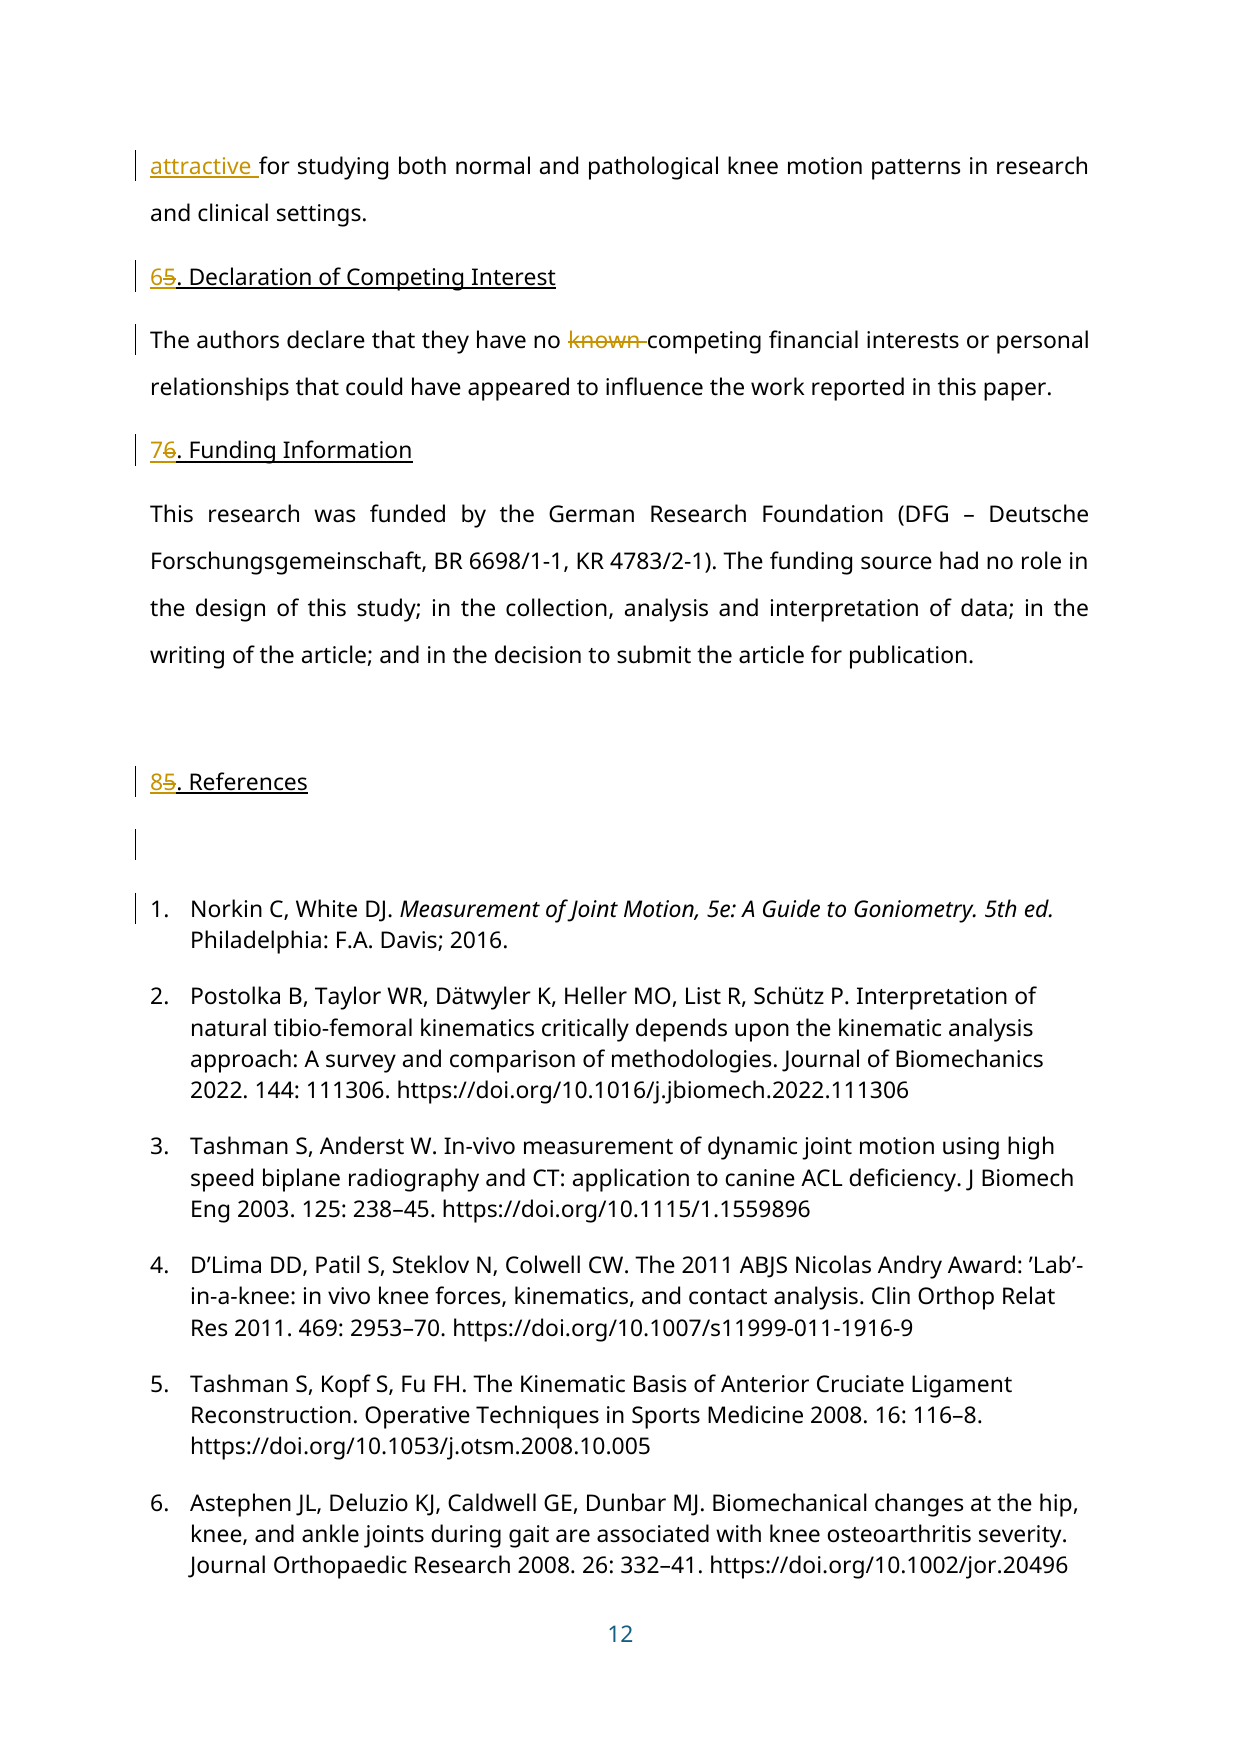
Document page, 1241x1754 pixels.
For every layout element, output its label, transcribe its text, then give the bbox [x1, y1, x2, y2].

text 2. Postolka B, Taylor WR, Dätwyler K, Heller MO, List R, Schütz P. Interpretation of natural tibio-femoral kinematics critically depends upon the kinematic analysis approach: A survey and comparison of methodologies. Journal of Biomechanics 2022. 144: 111306. https://doi.org/10.1016/j.jbiomech.2022.111306 [150, 980, 1090, 1105]
text 6. Astephen JL, Deluzio KJ, Caldwell GE, Dunbar MJ. Biomechanical changes at the hip, knee, and ankle joints during gait are associated with knee osteoarthritis severity. Journal Orthopaedic Research 2008. 26: 332–41. https://doi.org/10.1002/jor.20496 [150, 1486, 1090, 1580]
text . Funding Information [150, 434, 1090, 466]
text 5. Tashman S, Kopf S, Fu FH. The Kinematic Basis of Anterior Cruciate Ligament Reconstruction. Operative Techniques in Sports Medicine 2008. 16: 116–8. https://doi.org/10.1053/j.otsm.2008.10.005 [150, 1368, 1090, 1461]
text 4. D’Lima DD, Patil S, Steklov N, Colwell CW. The 2011 ABJS Nicolas Andry Award: ’Lab’-in-a-knee: in vivo knee forces, kinematics, and contact analysis. Clin Orthop Relat Res 2011. 469: 2953–70. https://doi.org/10.1007/s11999-011-1916-9 [150, 1249, 1090, 1343]
text 3. Tashman S, Anderst W. In-vivo measurement of dynamic joint motion using high speed biplane radiography and CT: application to canine ACL deficiency. J Biomech Eng 2003. 125: 238–45. https://doi.org/10.1115/1.1559896 [150, 1130, 1090, 1224]
text . References [150, 766, 1090, 797]
text This research was funded by the German Research Foundation (DFG – Deutsche Forschungsgemeinschaft, BR 6698/1-1, KR 4783/2-1). The funding source had no role in the design of this study; in the collection, analysis and interpretation of data; in the writing of the article; and in the decision to submit the article for publication. [150, 498, 1090, 670]
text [150, 150, 1090, 228]
text 1. Norkin C, White DJ. Measurement of Joint Motion, 5e: A Guide to Goniometry. 5th ed. Philadelphia: F.A. Davis; 2016. [150, 893, 1090, 955]
text The authors declare that they have no competing financial interests or personal relationships that could have appeared to influence the work reported in this paper. [150, 324, 1090, 402]
text . Declaration of Competing Interest [150, 260, 1090, 292]
